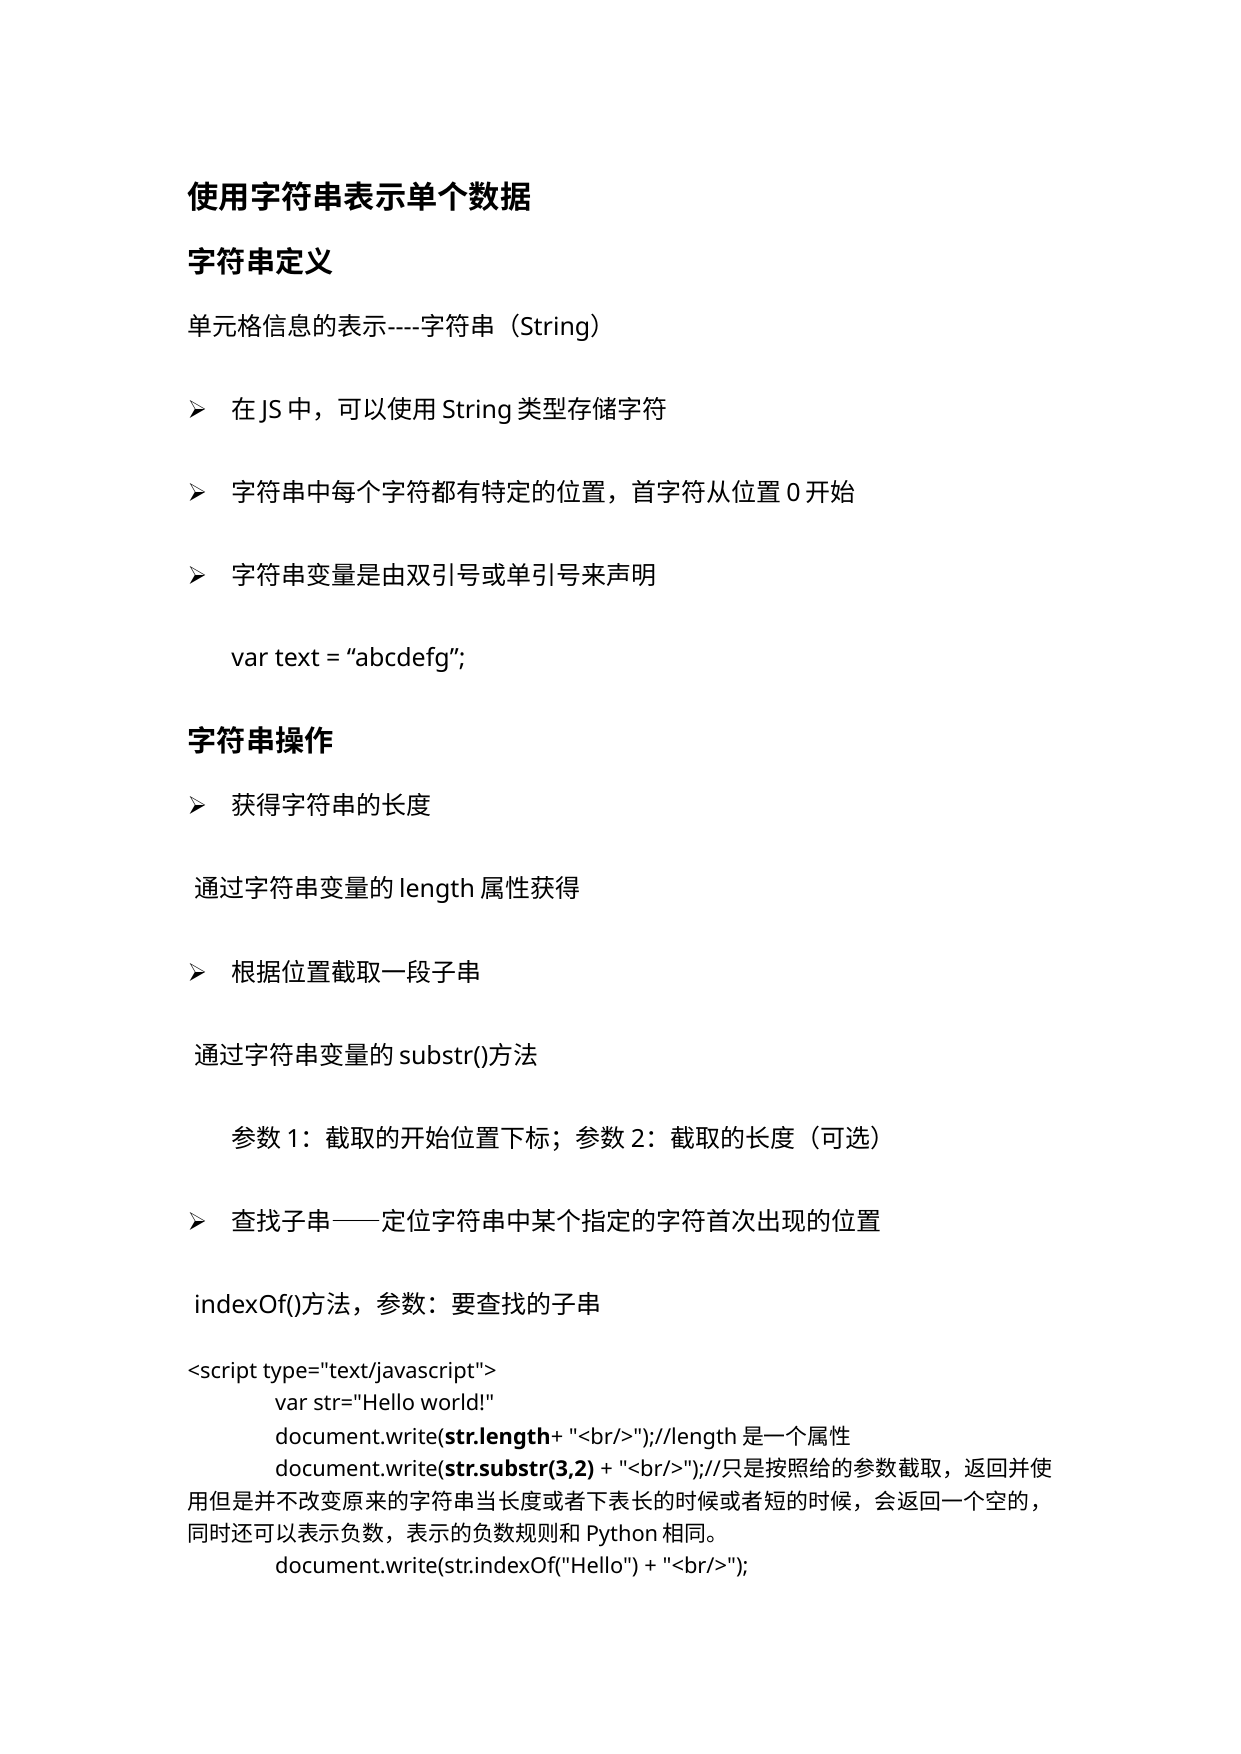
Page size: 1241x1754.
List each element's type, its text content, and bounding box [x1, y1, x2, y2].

text document.write(str.substr(3,2) + "<br/>");//只是按照给的参数截取，返回并使用但是并不改变原来的字符串当长度或者下表长的时候或者短的时候，会返回一个空的，同时还可以表示负数，表示的负数规则和Python相同。 [187, 1451, 1053, 1548]
text 通过字符串变量的substr()方法 [187, 1021, 1053, 1086]
text 单元格信息的表示----字符串（String） [187, 292, 1053, 357]
subtitle 使用字符串表示单个数据 [187, 162, 1053, 227]
text indexOf()方法，参数：要查找的子串 [187, 1270, 1053, 1335]
text var text = “abcdefg”; [231, 624, 1053, 689]
list 在JS中，可以使用String类型存储字符 [187, 375, 1053, 440]
list 字符串中每个字符都有特定的位置，首字符从位置0开始 [187, 458, 1053, 523]
subtitle 字符串定义 [187, 227, 1053, 292]
text 通过字符串变量的length属性获得 [187, 854, 1053, 919]
text document.write(str.length+ "<br/>");//length是一个属性 [187, 1418, 1053, 1451]
list 查找子串——定位字符串中某个指定的字符首次出现的位置 [187, 1187, 1053, 1252]
text document.write(str.indexOf("Hello") + "<br/>"); [187, 1548, 1053, 1581]
subtitle 字符串操作 [187, 706, 1053, 771]
text 参数1：截取的开始位置下标；参数2：截取的长度（可选） [187, 1104, 1053, 1169]
text <script type="text/javascript"> [187, 1353, 1053, 1386]
list 字符串变量是由双引号或单引号来声明 [187, 541, 1053, 606]
text var str="Hello world!" [187, 1386, 1053, 1418]
list 获得字符串的长度 [187, 771, 1053, 836]
list 根据位置截取一段子串 [187, 938, 1053, 1003]
